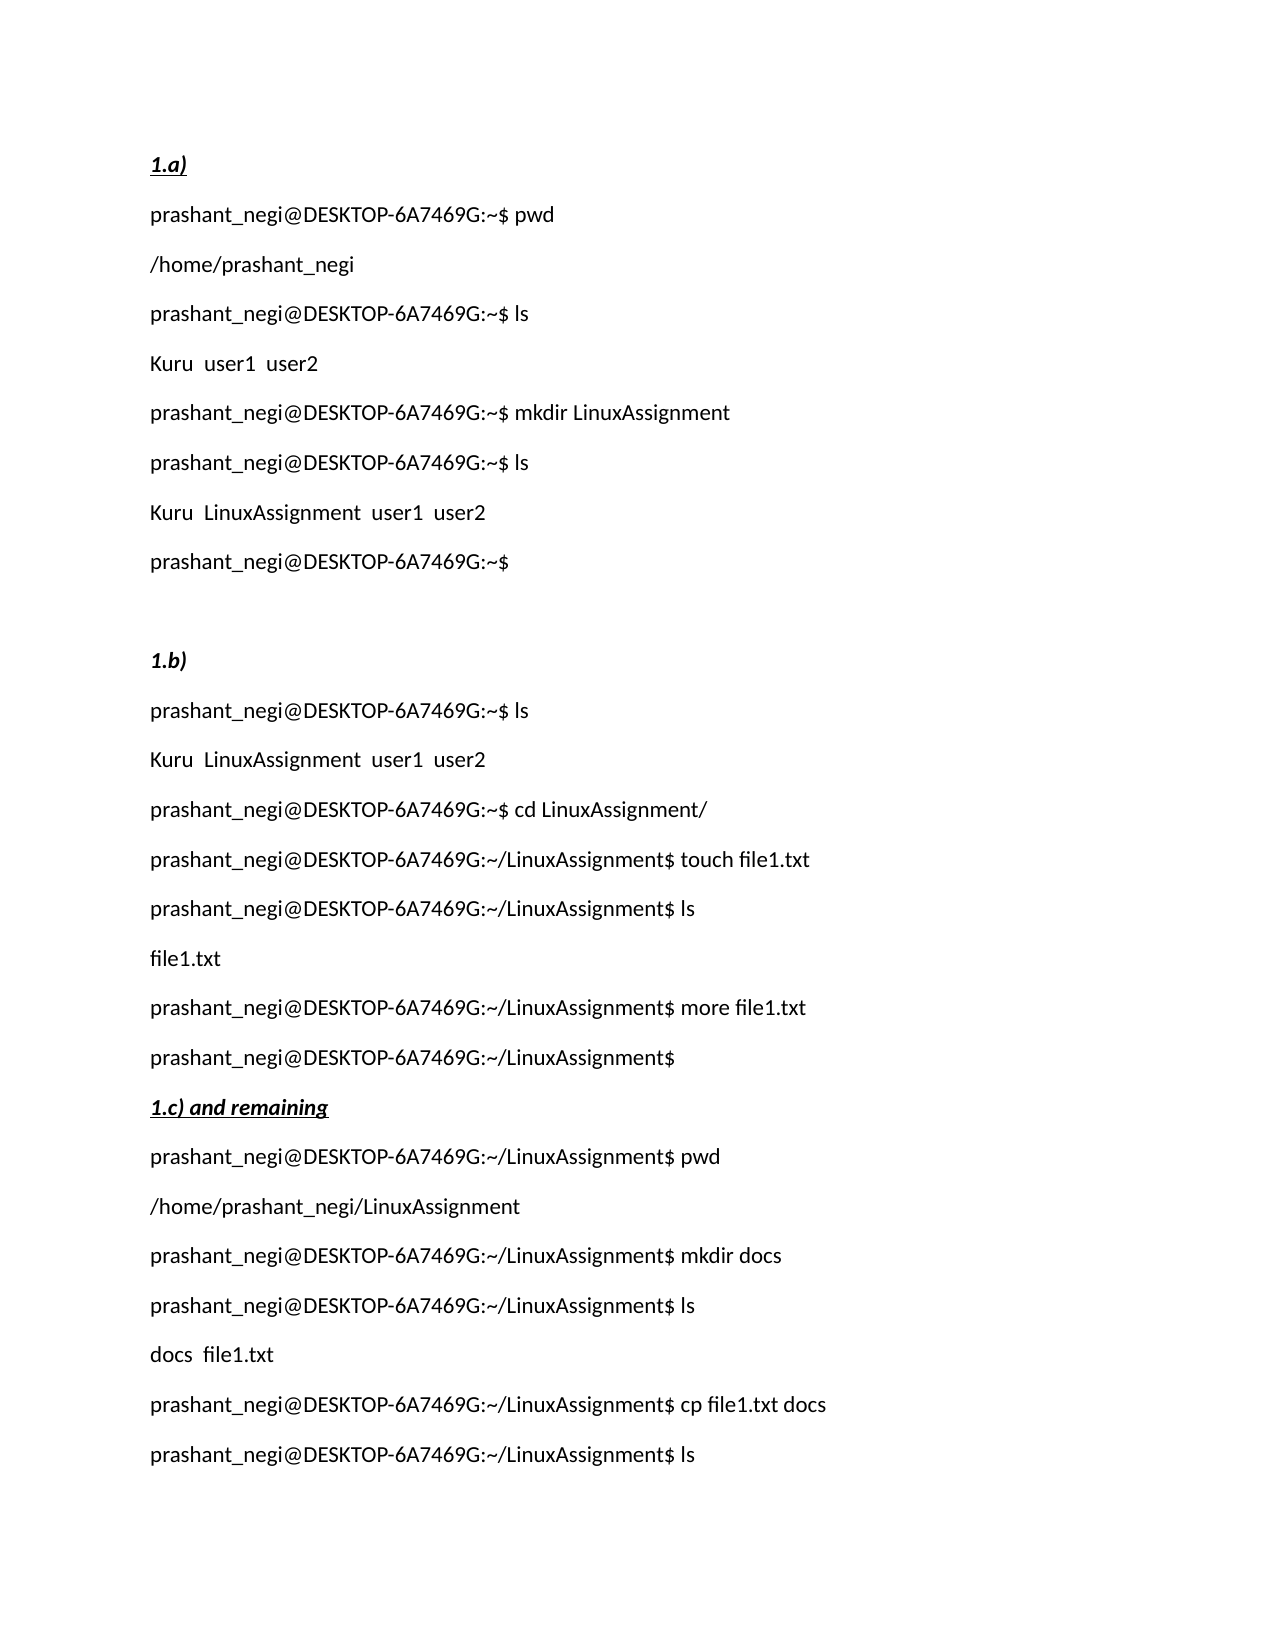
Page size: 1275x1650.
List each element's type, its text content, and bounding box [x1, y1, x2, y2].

text prashant_negi@DESKTOP-6A7469G:~/LinuxAssignment$ ls [150, 1439, 1125, 1468]
text prashant_negi@DESKTOP-6A7469G:~/LinuxAssignment$ touch file1.txt [150, 844, 1125, 873]
text prashant_negi@DESKTOP-6A7469G:~$ pwd [150, 199, 1125, 228]
text 1.a) [150, 150, 1125, 179]
text prashant_negi@DESKTOP-6A7469G:~/LinuxAssignment$ pwd [150, 1142, 1125, 1170]
text 1.b) [150, 646, 1125, 674]
text prashant_negi@DESKTOP-6A7469G:~/LinuxAssignment$ mkdir docs [150, 1241, 1125, 1269]
text Kuru user1 user2 [150, 348, 1125, 377]
text prashant_negi@DESKTOP-6A7469G:~$ [150, 547, 1125, 575]
text Kuru LinuxAssignment user1 user2 [150, 497, 1125, 526]
text prashant_negi@DESKTOP-6A7469G:~/LinuxAssignment$ [150, 1042, 1125, 1071]
text 1.c) and remaining [150, 1092, 1125, 1121]
text prashant_negi@DESKTOP-6A7469G:~/LinuxAssignment$ ls [150, 894, 1125, 922]
text prashant_negi@DESKTOP-6A7469G:~$ mkdir LinuxAssignment [150, 398, 1125, 427]
text /home/prashant_negi/LinuxAssignment [150, 1191, 1125, 1220]
text Kuru LinuxAssignment user1 user2 [150, 745, 1125, 774]
text prashant_negi@DESKTOP-6A7469G:~/LinuxAssignment$ ls [150, 1290, 1125, 1319]
text prashant_negi@DESKTOP-6A7469G:~/LinuxAssignment$ more file1.txt [150, 993, 1125, 1022]
text prashant_negi@DESKTOP-6A7469G:~$ cd LinuxAssignment/ [150, 794, 1125, 823]
text /home/prashant_negi [150, 249, 1125, 278]
text prashant_negi@DESKTOP-6A7469G:~$ ls [150, 695, 1125, 724]
text file1.txt [150, 943, 1125, 972]
text prashant_negi@DESKTOP-6A7469G:~$ ls [150, 299, 1125, 327]
text docs file1.txt [150, 1340, 1125, 1369]
text prashant_negi@DESKTOP-6A7469G:~/LinuxAssignment$ cp file1.txt docs [150, 1389, 1125, 1418]
text prashant_negi@DESKTOP-6A7469G:~$ ls [150, 447, 1125, 476]
